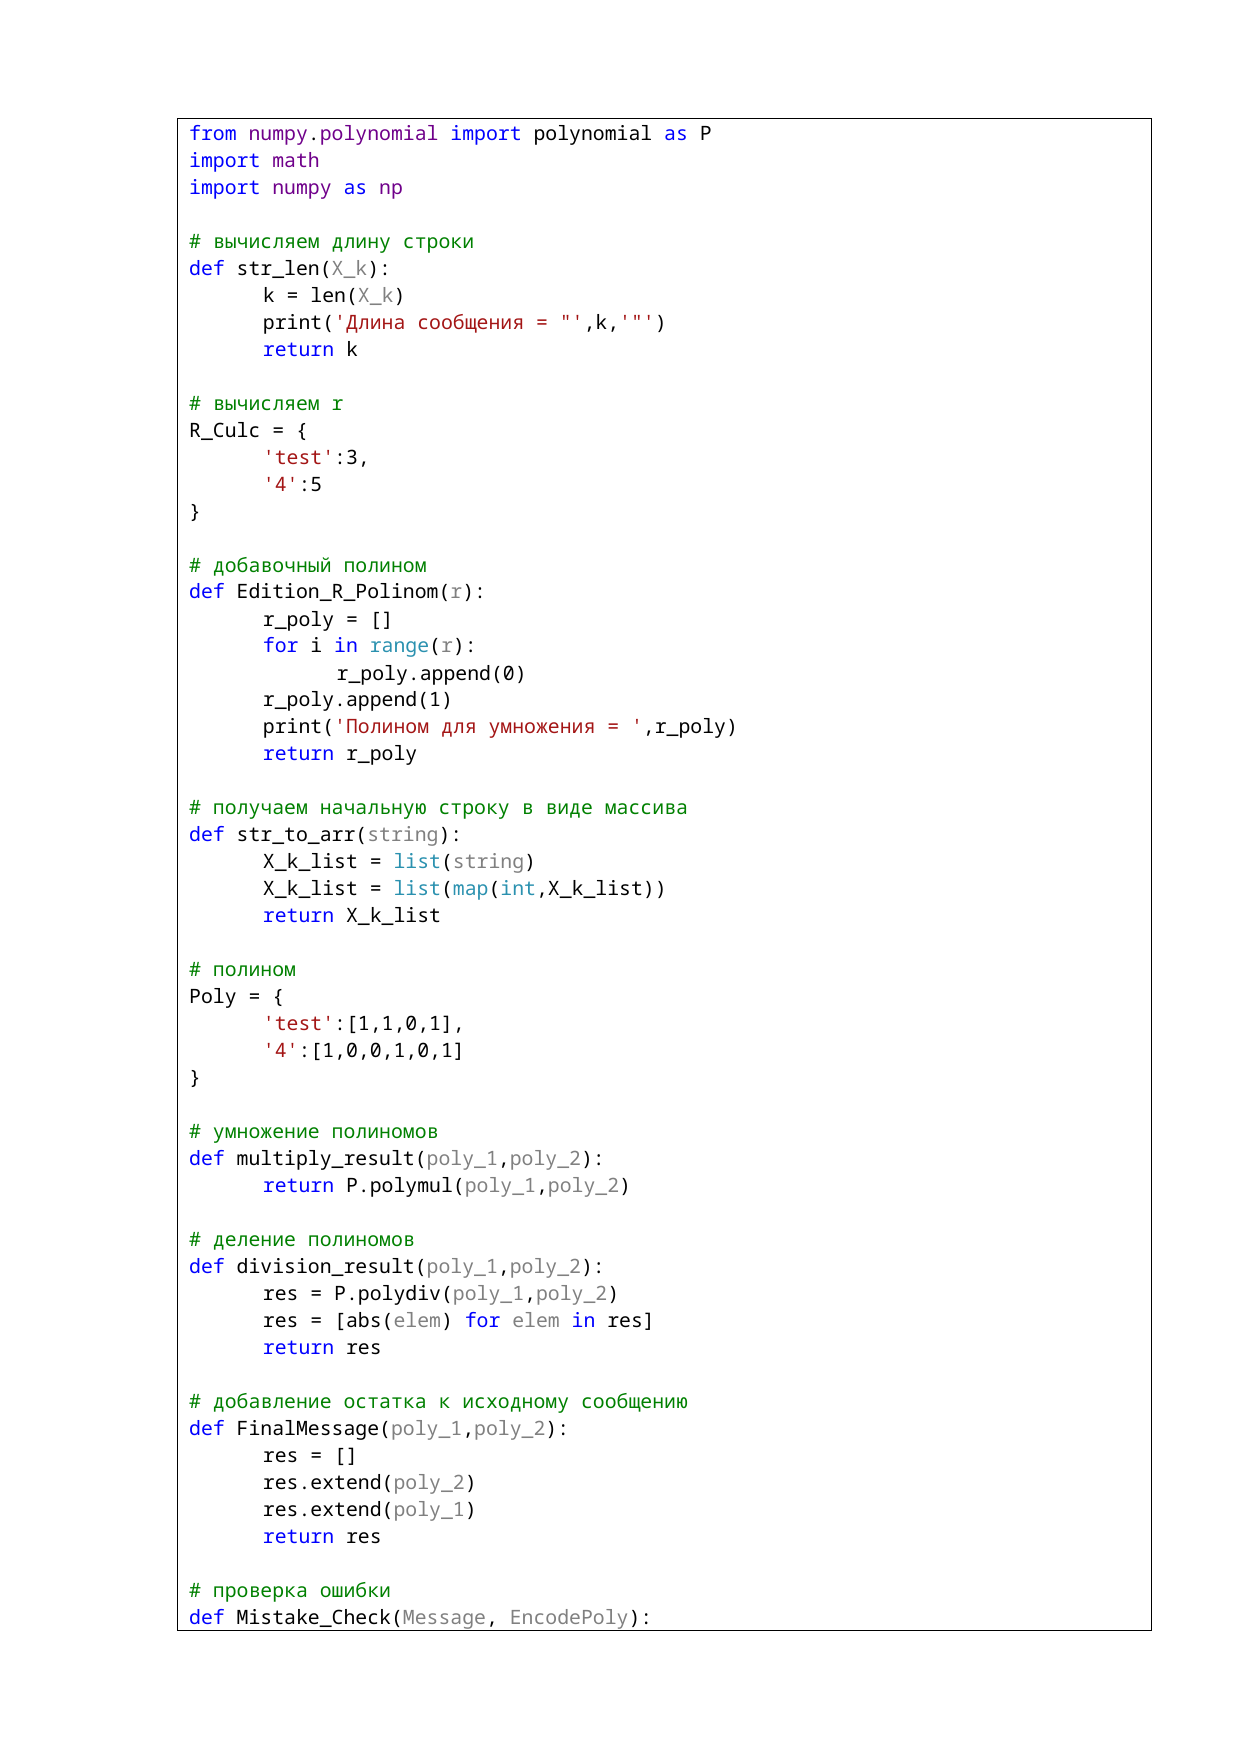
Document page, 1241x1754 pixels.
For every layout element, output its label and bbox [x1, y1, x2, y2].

table_header [178, 119, 1151, 1630]
